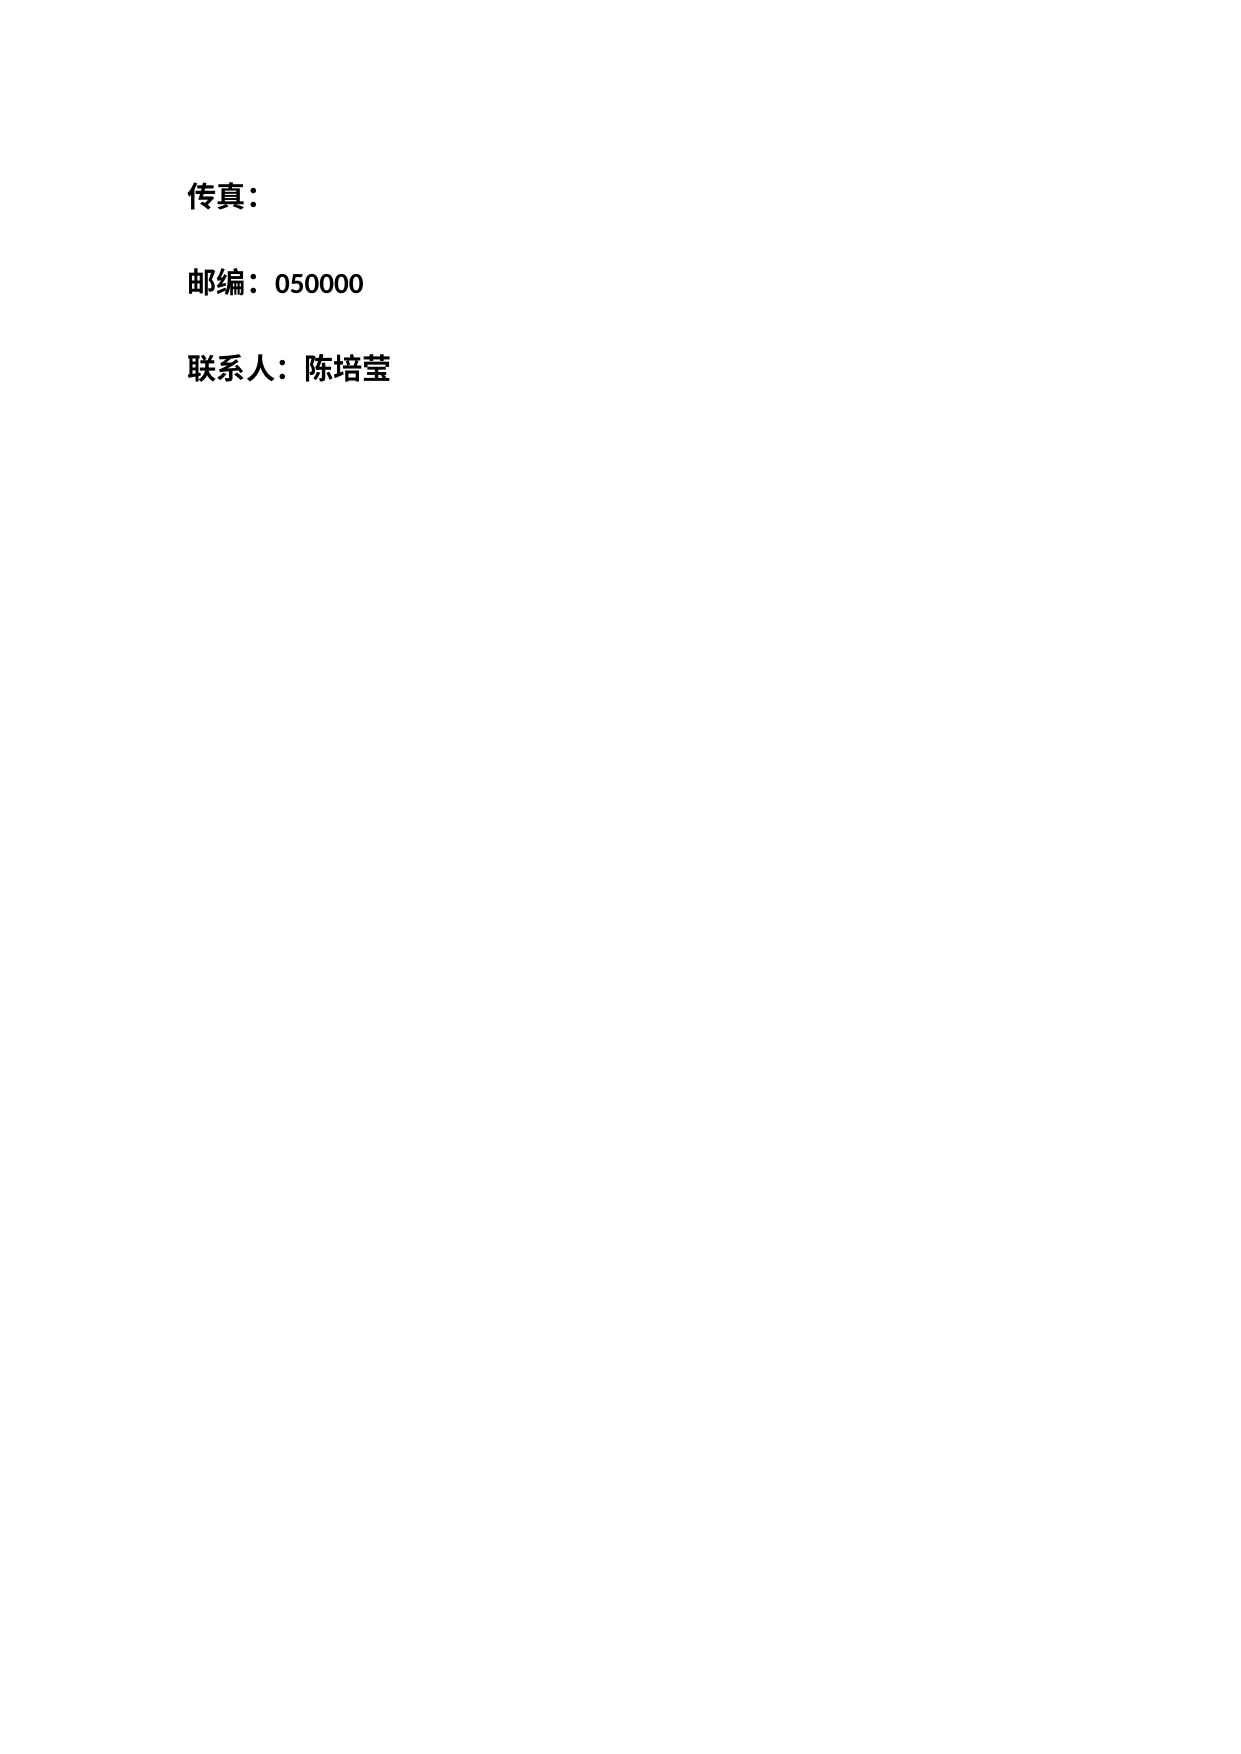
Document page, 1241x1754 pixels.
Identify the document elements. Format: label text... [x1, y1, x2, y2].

text 邮编：050000 [187, 248, 1053, 313]
text 传真： [187, 162, 1053, 227]
text 联系人：陈培莹 [187, 334, 1053, 399]
